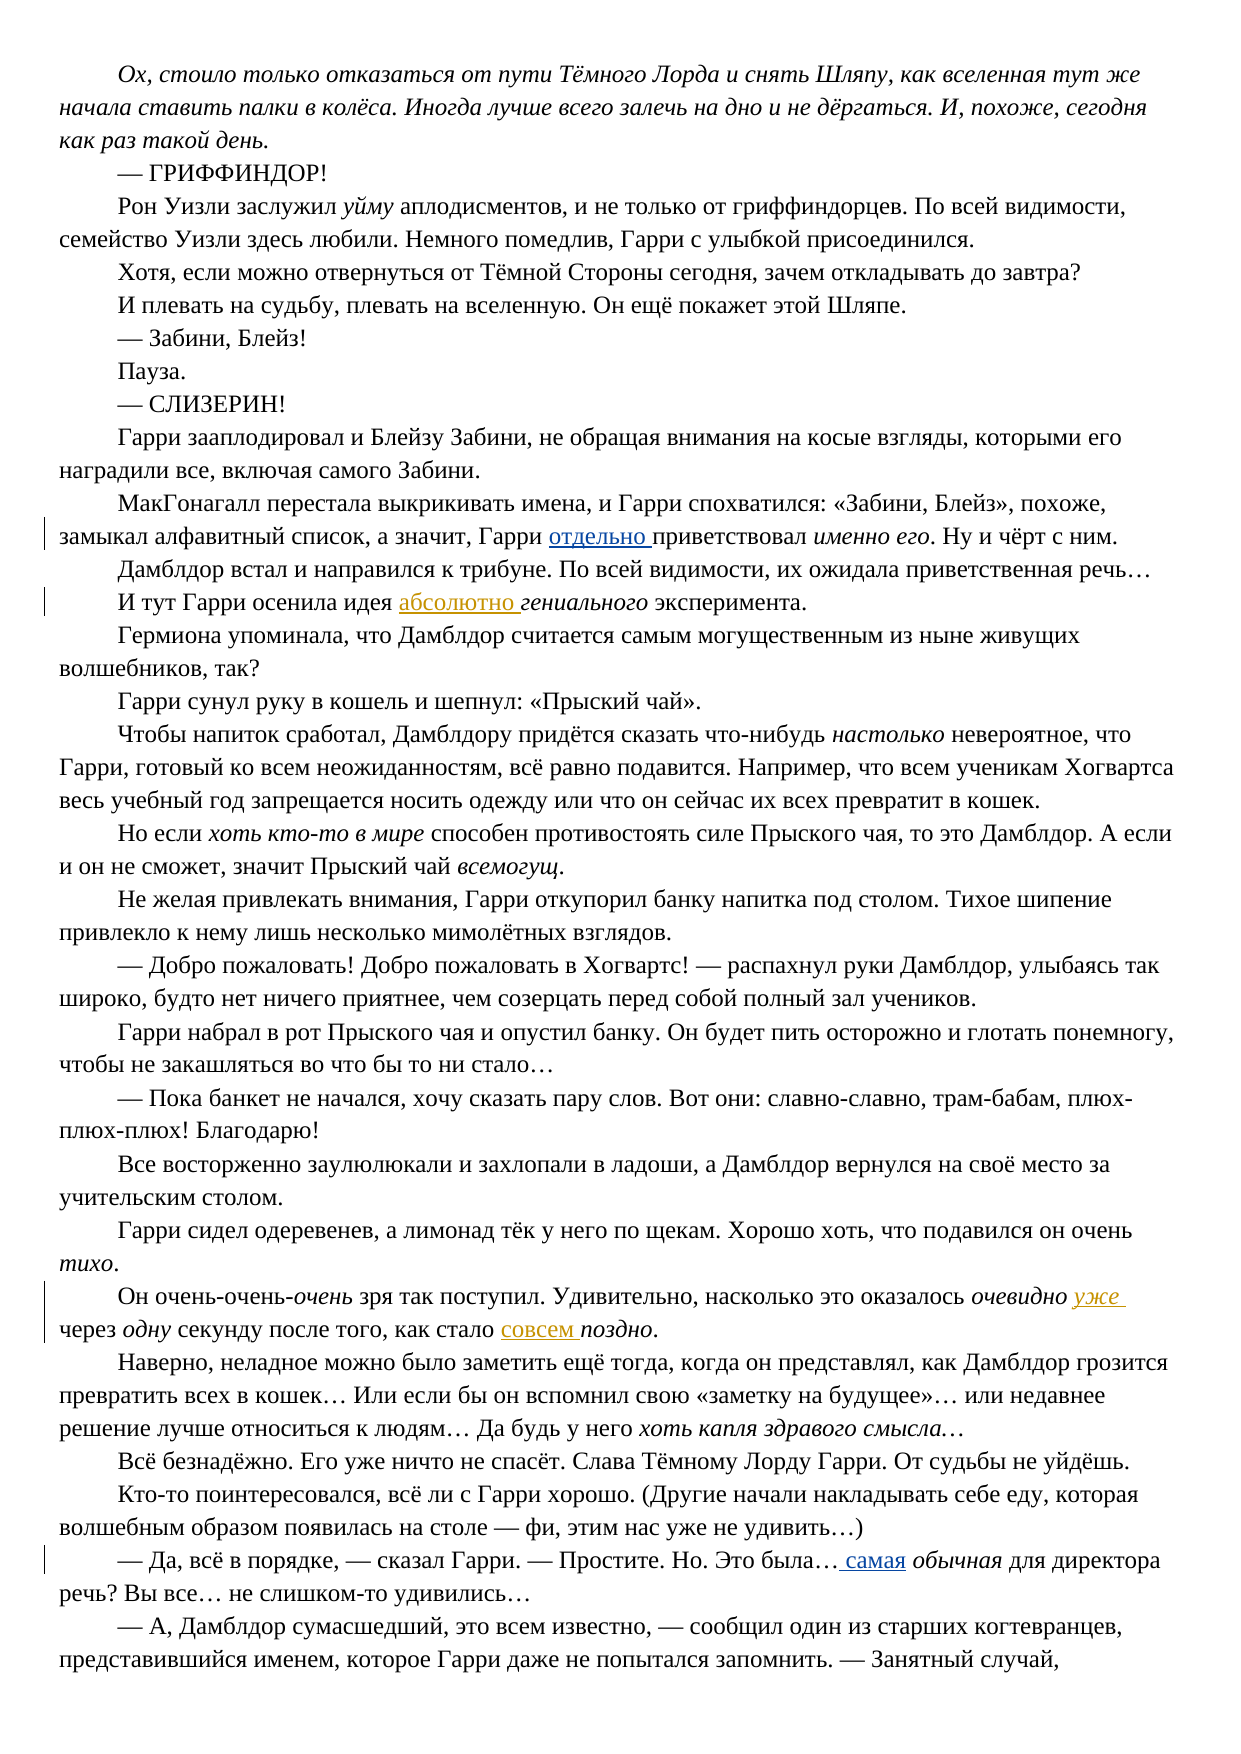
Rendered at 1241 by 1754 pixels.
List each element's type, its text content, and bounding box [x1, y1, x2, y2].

text — ГРИФФИНДОР! [59, 158, 1181, 187]
text — Забини, Блейз! [59, 323, 1181, 352]
text Гермиона упоминала, что Дамблдор считается самым могущественным из ныне живущих волшебников, так? [59, 620, 1181, 682]
text И плевать на судьбу, плевать на вселенную. Он ещё покажет этой Шляпе. [59, 290, 1181, 319]
text Наверно, неладное можно было заметить ещё тогда, когда он представлял, как Дамблдор грозится превратить всех в кошек… Или если бы он вспомнил свою «заметку на будущее»… или недавнее решение лучше относиться к людям… Да будь у него хоть капля здравого смысла… [59, 1347, 1181, 1442]
text МакГонагалл перестала выкрикивать имена, и Гарри спохватился: «Забини, Блейз», похоже, замыкал алфавитный список, а значит, Гарри приветствовал именно его. Ну и чёрт с ним. [59, 488, 1181, 550]
text Гарри набрал в рот Прыского чая и опустил банку. Он будет пить осторожно и глотать понемногу, чтобы не закашляться во что бы то ни стало… [59, 1017, 1181, 1078]
text Гарри сунул руку в кошель и шепнул: «Прыский чай». [59, 686, 1181, 715]
text — СЛИЗЕРИН! [59, 389, 1181, 418]
text Кто-то поинтересовался, всё ли с Гарри хорошо. (Другие начали накладывать себе еду, которая волшебным образом появилась на столе — фи, этим нас уже не удивить…) [59, 1479, 1181, 1541]
text Хотя, если можно отвернуться от Тёмной Стороны сегодня, зачем откладывать до завтра? [59, 257, 1181, 286]
text Гарри зааплодировал и Блейзу Забини, не обращая внимания на косые взгляды, которыми его наградили все, включая самого Забини. [59, 422, 1181, 484]
text — Да, всё в порядке, — сказал Гарри. — Простите. Но. Это была… обычная для директора речь? Вы все… не слишком-то удивились… [59, 1545, 1181, 1607]
text — Добро пожаловать! Добро пожаловать в Хогвартс! — распахнул руки Дамблдор, улыбаясь так широко, будто нет ничего приятнее, чем созерцать перед собой полный зал учеников. [59, 951, 1181, 1012]
text Не желая привлекать внимания, Гарри откупорил банку напитка под столом. Тихое шипение привлекло к нему лишь несколько мимолётных взглядов. [59, 884, 1181, 946]
text Дамблдор встал и направился к трибуне. По всей видимости, их ожидала приветственная речь… [59, 554, 1181, 583]
text Чтобы напиток сработал, Дамблдору придётся сказать что-нибудь настолько невероятное, что Гарри, готовый ко всем неожиданностям, всё равно подавится. Например, что всем ученикам Хогвартса весь учебный год запрещается носить одежду или что он сейчас их всех превратит в кошек. [59, 719, 1181, 814]
text Он очень-очень-очень зря так поступил. Удивительно, насколько это оказалось очевидно через одну секунду после того, как стало поздно. [59, 1281, 1181, 1342]
text Пауза. [59, 356, 1181, 385]
text Всё безнадёжно. Его уже ничто не спасёт. Слава Тёмному Лорду Гарри. От судьбы не уйдёшь. [59, 1446, 1181, 1474]
text Ох, стоило только отказаться от пути Тёмного Лорда и снять Шляпу, как вселенная тут же начала ставить палки в колёса. Иногда лучше всего залечь на дно и не дёргаться. И, похоже, сегодня как раз такой день. [59, 59, 1181, 154]
text Все восторженно заулюлюкали и захлопали в ладоши, а Дамблдор вернулся на своё место за учительским столом. [59, 1149, 1181, 1210]
text И тут Гарри осенила идея гениального эксперимента. [59, 587, 1181, 616]
text Но если хоть кто-то в мире способен противостоять силе Прыского чая, то это Дамблдор. А если и он не сможет, значит Прыский чай всемогущ. [59, 818, 1181, 880]
text — Пока банкет не начался, хочу сказать пару слов. Вот они: славно-славно, трам-бабам, плюх-плюх-плюх! Благодарю! [59, 1083, 1181, 1144]
text Гарри сидел одеревенев, а лимонад тёк у него по щекам. Хорошо хоть, что подавился он очень тихо. [59, 1215, 1181, 1276]
text Рон Уизли заслужил уйму аплодисментов, и не только от гриффиндорцев. По всей видимости, семейство Уизли здесь любили. Немного помедлив, Гарри с улыбкой присоединился. [59, 191, 1181, 253]
